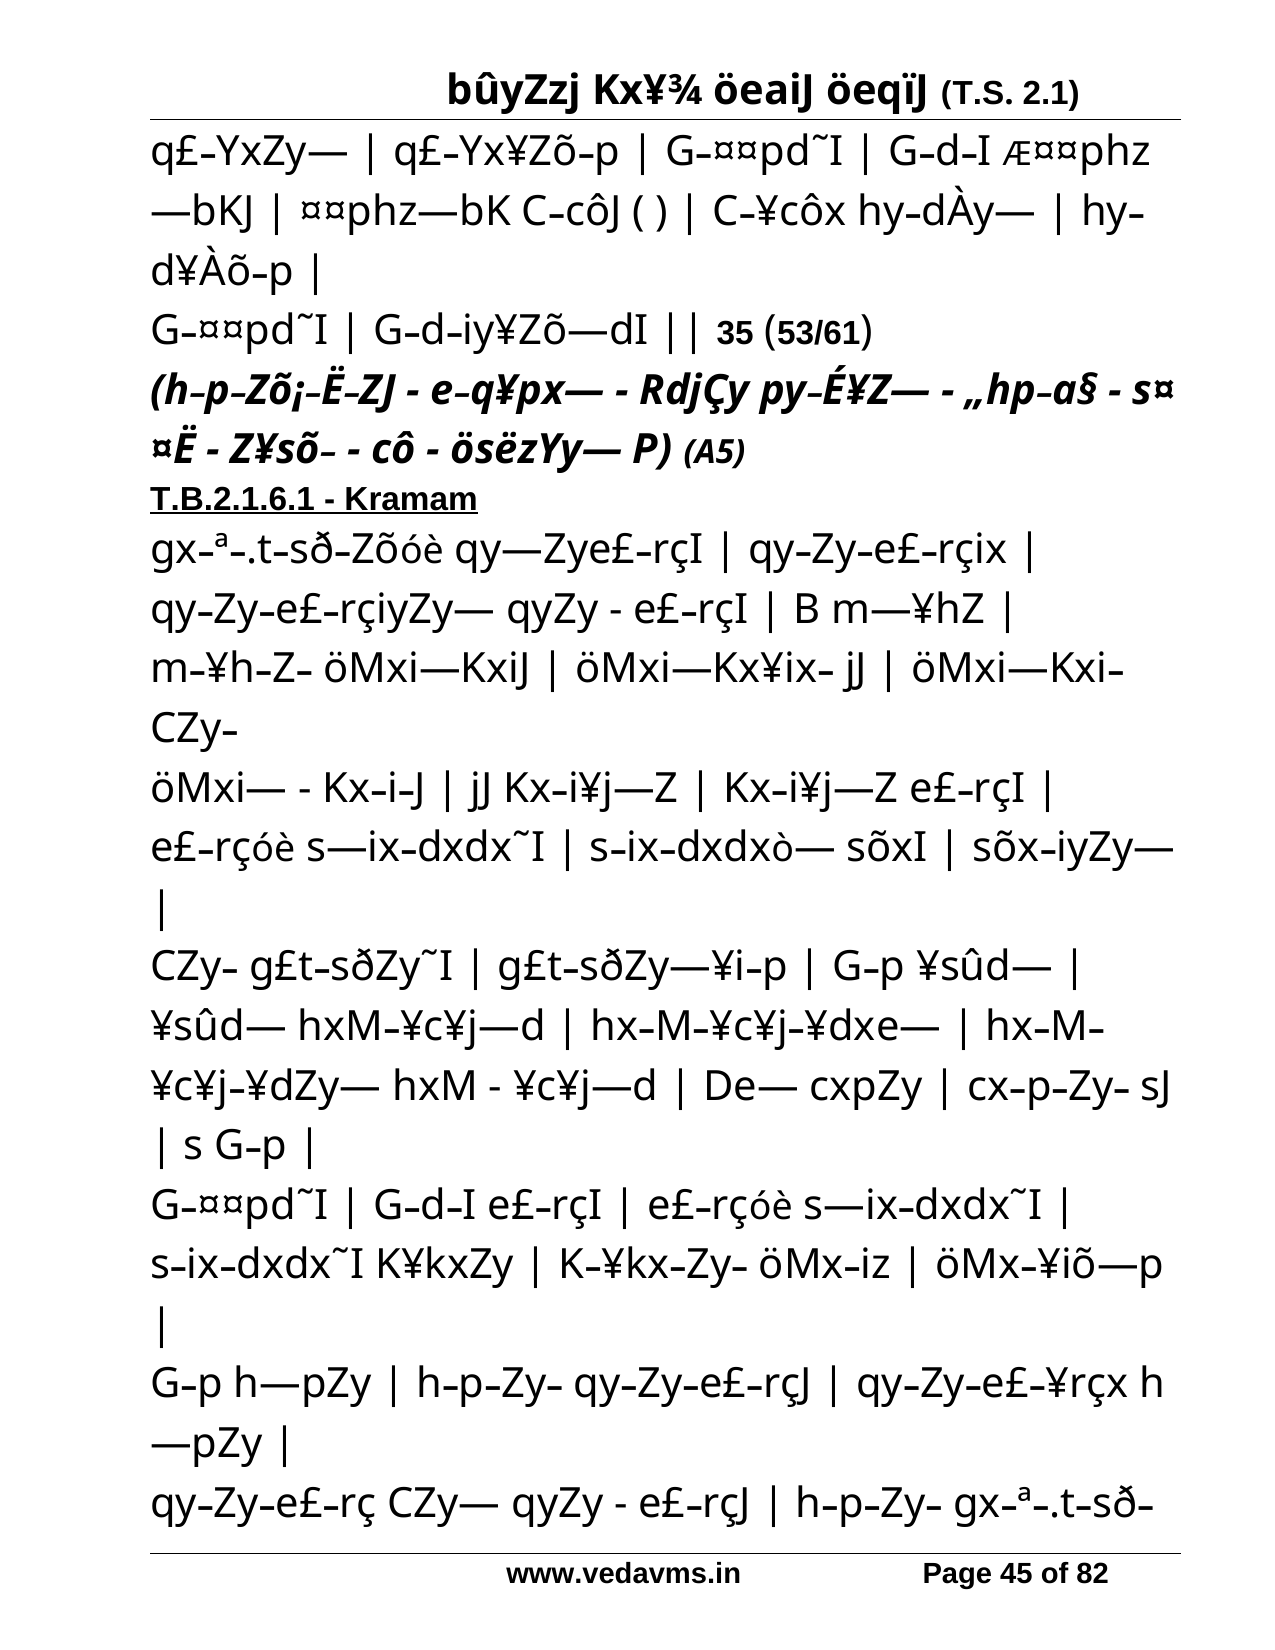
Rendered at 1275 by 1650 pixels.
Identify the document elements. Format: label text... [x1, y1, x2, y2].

text q–k–ij—I g–ª.–tyJ | q–k–ij–iyZy— qk - ij˜I | g–ª–.tyJ [150, 121, 1181, 178]
text m–¥h–Z– öMxi—KxiJ | öMxi—Kx¥ix– jJ | öMxi—Kxi– CZy– [150, 698, 1181, 814]
text T.B.2.1.6.1 - Kramam [150, 538, 1150, 577]
text öMxi— - Kx–i–J | jJ Kx–i¥j—Z | Kx–i¥j—Z e£–rçI | [150, 817, 1181, 874]
text ¥sûd— hxM–¥c¥j—d | hx–M–¥c¥j–¥dxe— | hx–M–¥c¥j–¥dZy— hxM - ¥c¥j—d | De— cxpZy | cx–p–Zy– sJ | s G–p | [150, 1055, 1181, 1231]
text (h–p–Zõ¡–Ë–ZJ - e–q¥px— - RdjÇy py–É¥Z— - „hp–a§ - s¤¤Ë - Z¥sõ– - cô - ösëzYy— P) (A5) [150, 419, 1181, 536]
text gx–ª–.t–sð–Zõóè qy—Zye£–rçI | qy–Zy–e£–rçix | [150, 579, 1181, 635]
text s–ix–dxdx˜I K¥kxZy | K–¥kx–Zy– öMx–iz | öMx–¥iõ—p | [150, 1294, 1181, 1410]
text qy–Zy–e£–rçiyZy— qyZy - e£–rçI | B m—¥hZ | [150, 638, 1181, 695]
text e£–rçóè s—ix–dxdx˜I | s–ix–dxdxò— sõxI | sõx–iyZy— | [150, 877, 1181, 993]
text q£–YxZy— | q£–Yx¥Zõ–p | G–¤¤pd˜I | G–d–I Æ¤¤phz—bKJ | ¤¤phz—bK C–côJ ( ) | C–¥côx hy–dÀy— | hy–d¥Àõ–p | [150, 181, 1181, 357]
text G–p h—pZy | h–p–Zy– qy–Zy–e£–rçJ | qy–Zy–e£–¥rçx h—pZy | [150, 1413, 1181, 1529]
text CZy– g£t–sðZy˜I | g£t–sðZy—¥i–p | G–p ¥sûd— | [150, 996, 1181, 1052]
text G–¤¤pd˜I | G–d–iy¥Zõ—dI || 35 (53/61) [150, 359, 1181, 416]
text G–¤¤pd˜I | G–d–I e£–rçI | e£–rçóè s—ix–dxdx˜I | [150, 1234, 1181, 1291]
